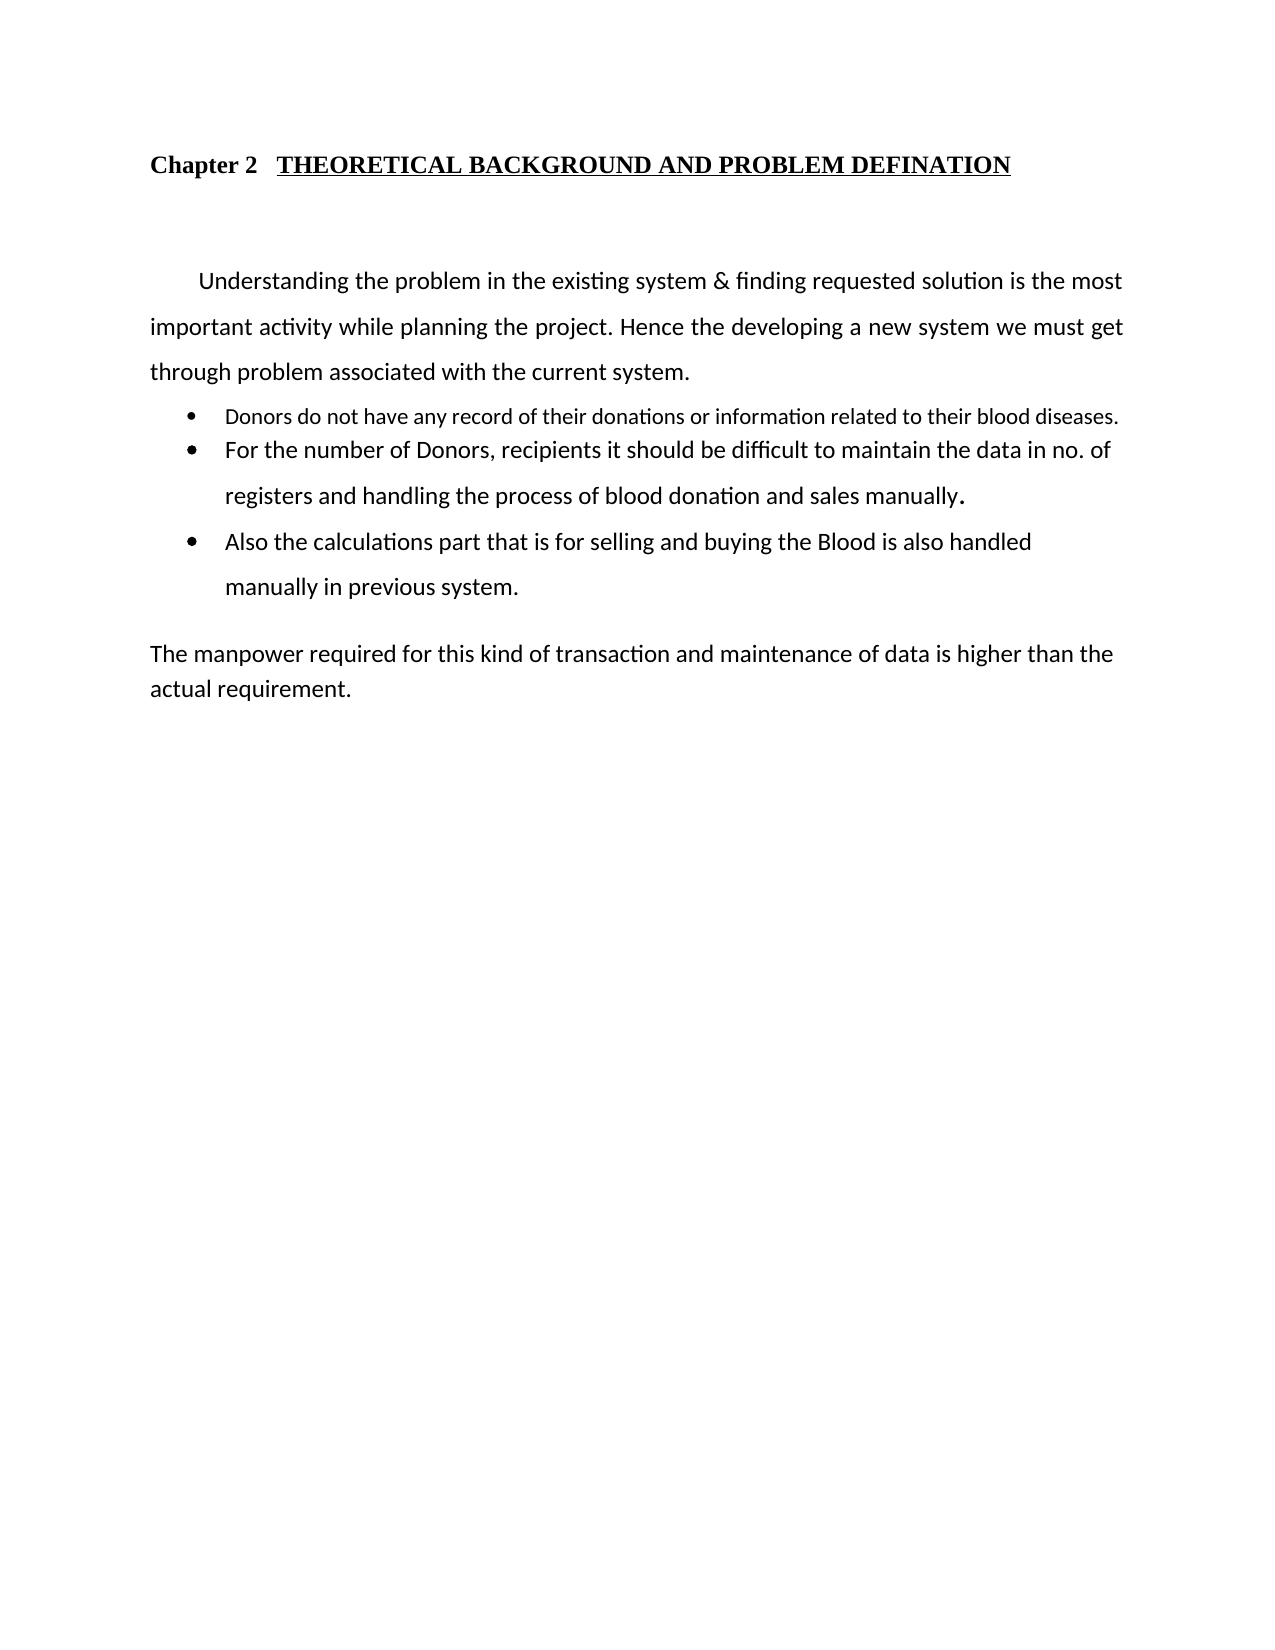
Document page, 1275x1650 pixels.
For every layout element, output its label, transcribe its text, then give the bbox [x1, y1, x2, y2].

list Also the calculations part that is for selling and buying the Blood is also handled manually in previous system. [187, 526, 1125, 602]
list For the number of Donors, recipients it should be difficult to maintain the data in no. of registers and handling the process of blood donation and sales manually. [187, 434, 1125, 511]
text Understanding the problem in the existing system & finding requested solution is the most important activity while planning the project. Hence the developing a new system we must get through problem associated with the current system. [150, 265, 1125, 387]
list Donors do not have any record of their donations or information related to their blood diseases. [187, 402, 1125, 430]
text The manpower required for this kind of transaction and maintenance of data is higher than the actual requirement. [150, 638, 1125, 704]
text Chapter 2 THEORETICAL BACKGROUND AND PROBLEM DEFINATION [150, 150, 1125, 179]
